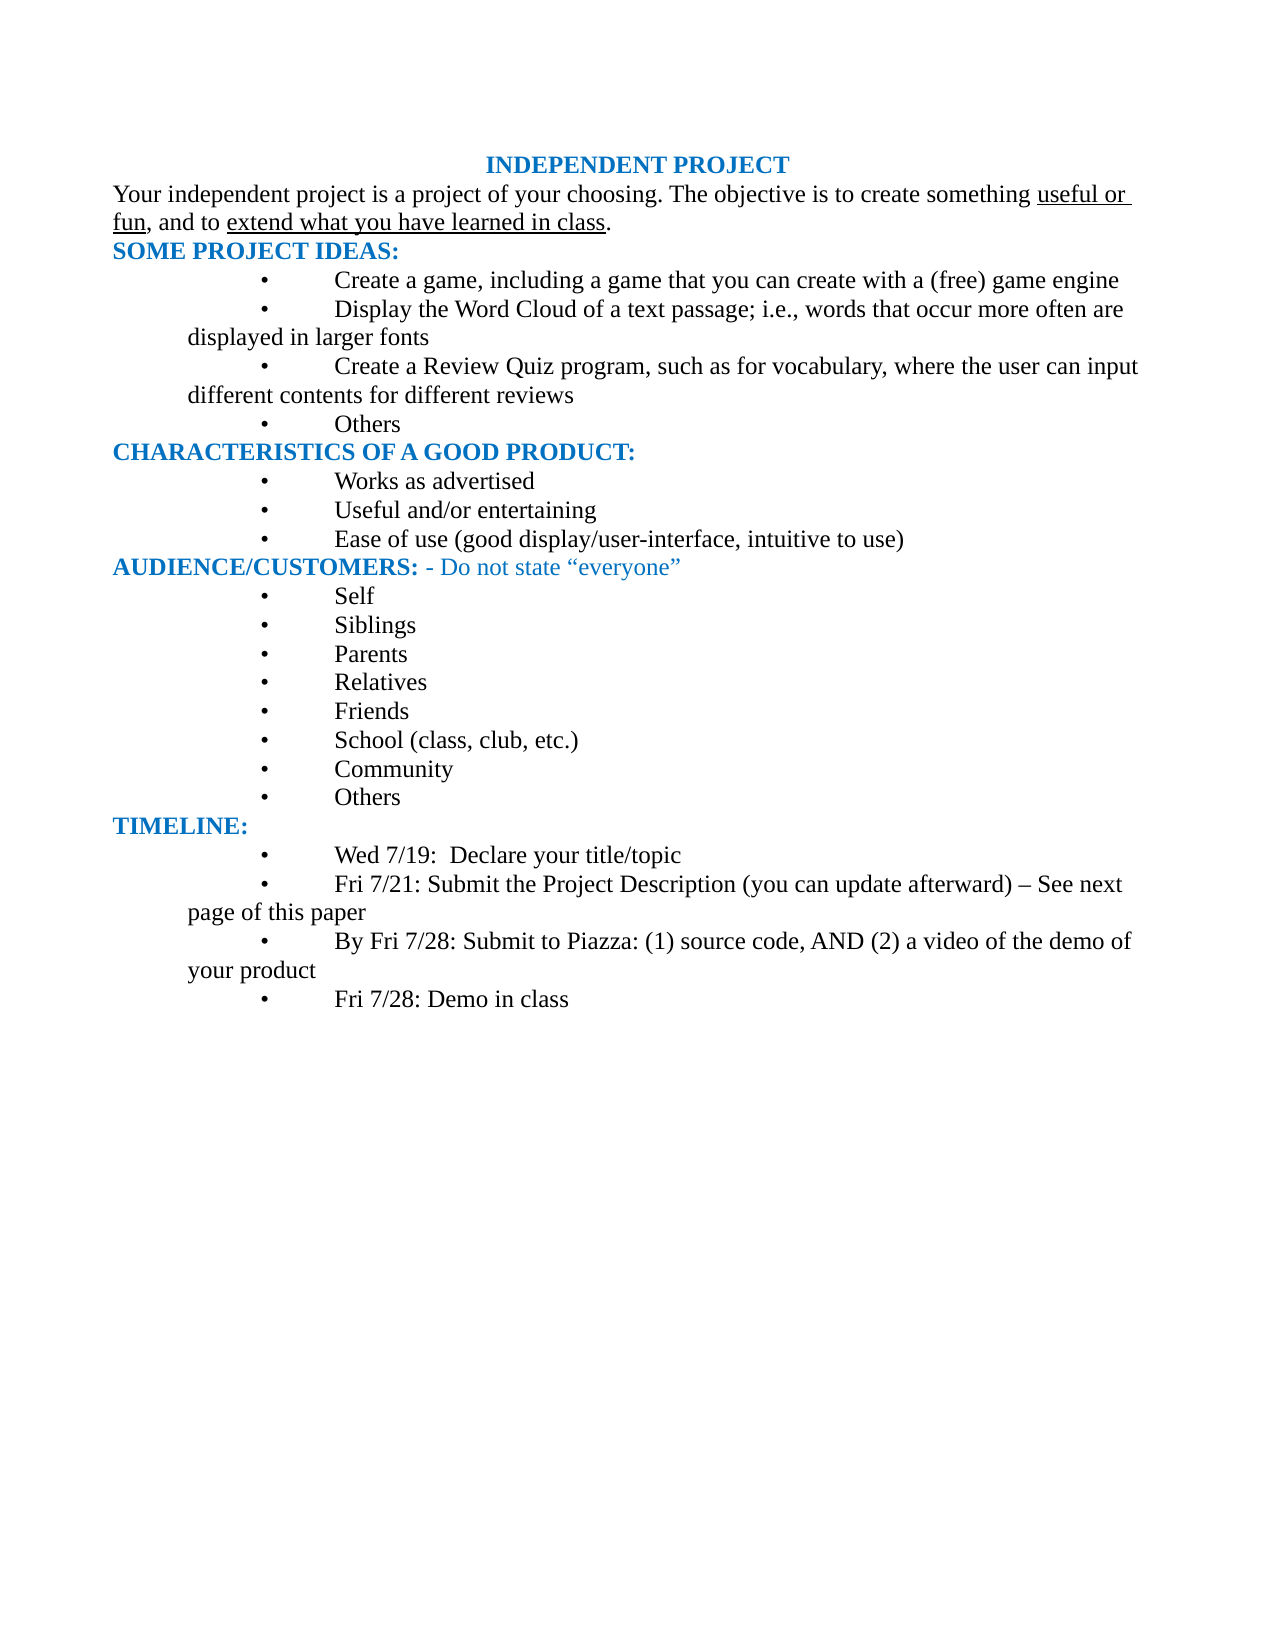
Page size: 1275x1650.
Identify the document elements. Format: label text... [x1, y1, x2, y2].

text • Wed 7/19: Declare your title/topic [187, 840, 1162, 869]
text • Ease of use (good display/user-interface, intuitive to use) [187, 524, 1162, 552]
text TIMELINE: [112, 811, 1162, 840]
text Your independent project is a project of your choosing. The objective is to create something useful or fun, and to extend what you have learned in class. [112, 179, 1162, 236]
text • Create a game, including a game that you can create with a (free) game engine [187, 265, 1162, 294]
text • By Fri 7/28: Submit to Piazza: (1) source code, AND (2) a video of the demo of your product [187, 926, 1162, 984]
text • Display the Word Cloud of a text passage; i.e., words that occur more often are displayed in larger fonts [187, 294, 1162, 351]
text • Parents [187, 639, 1162, 667]
text • Create a Review Quiz program, such as for vocabulary, where the user can input different contents for different reviews [187, 351, 1162, 409]
text • Fri 7/21: Submit the Project Description (you can update afterward) – See next page of this paper [187, 869, 1162, 926]
text • Fri 7/28: Demo in class [187, 984, 1162, 1012]
text SOME PROJECT IDEAS: [112, 236, 1162, 265]
text • Others [187, 782, 1162, 811]
text • Siblings [187, 610, 1162, 639]
text • Works as advertised [187, 466, 1162, 495]
text • Useful and/or entertaining [187, 495, 1162, 524]
text • Community [187, 754, 1162, 782]
text AUDIENCE/CUSTOMERS: - Do not state “everyone” [112, 552, 1162, 581]
text CHARACTERISTICS OF A GOOD PRODUCT: [112, 437, 1162, 466]
text • Others [187, 409, 1162, 437]
text • School (class, club, etc.) [187, 725, 1162, 754]
text • Friends [187, 696, 1162, 725]
text • Self [187, 581, 1162, 610]
text INDEPENDENT PROJECT [112, 150, 1162, 179]
text • Relatives [187, 667, 1162, 696]
